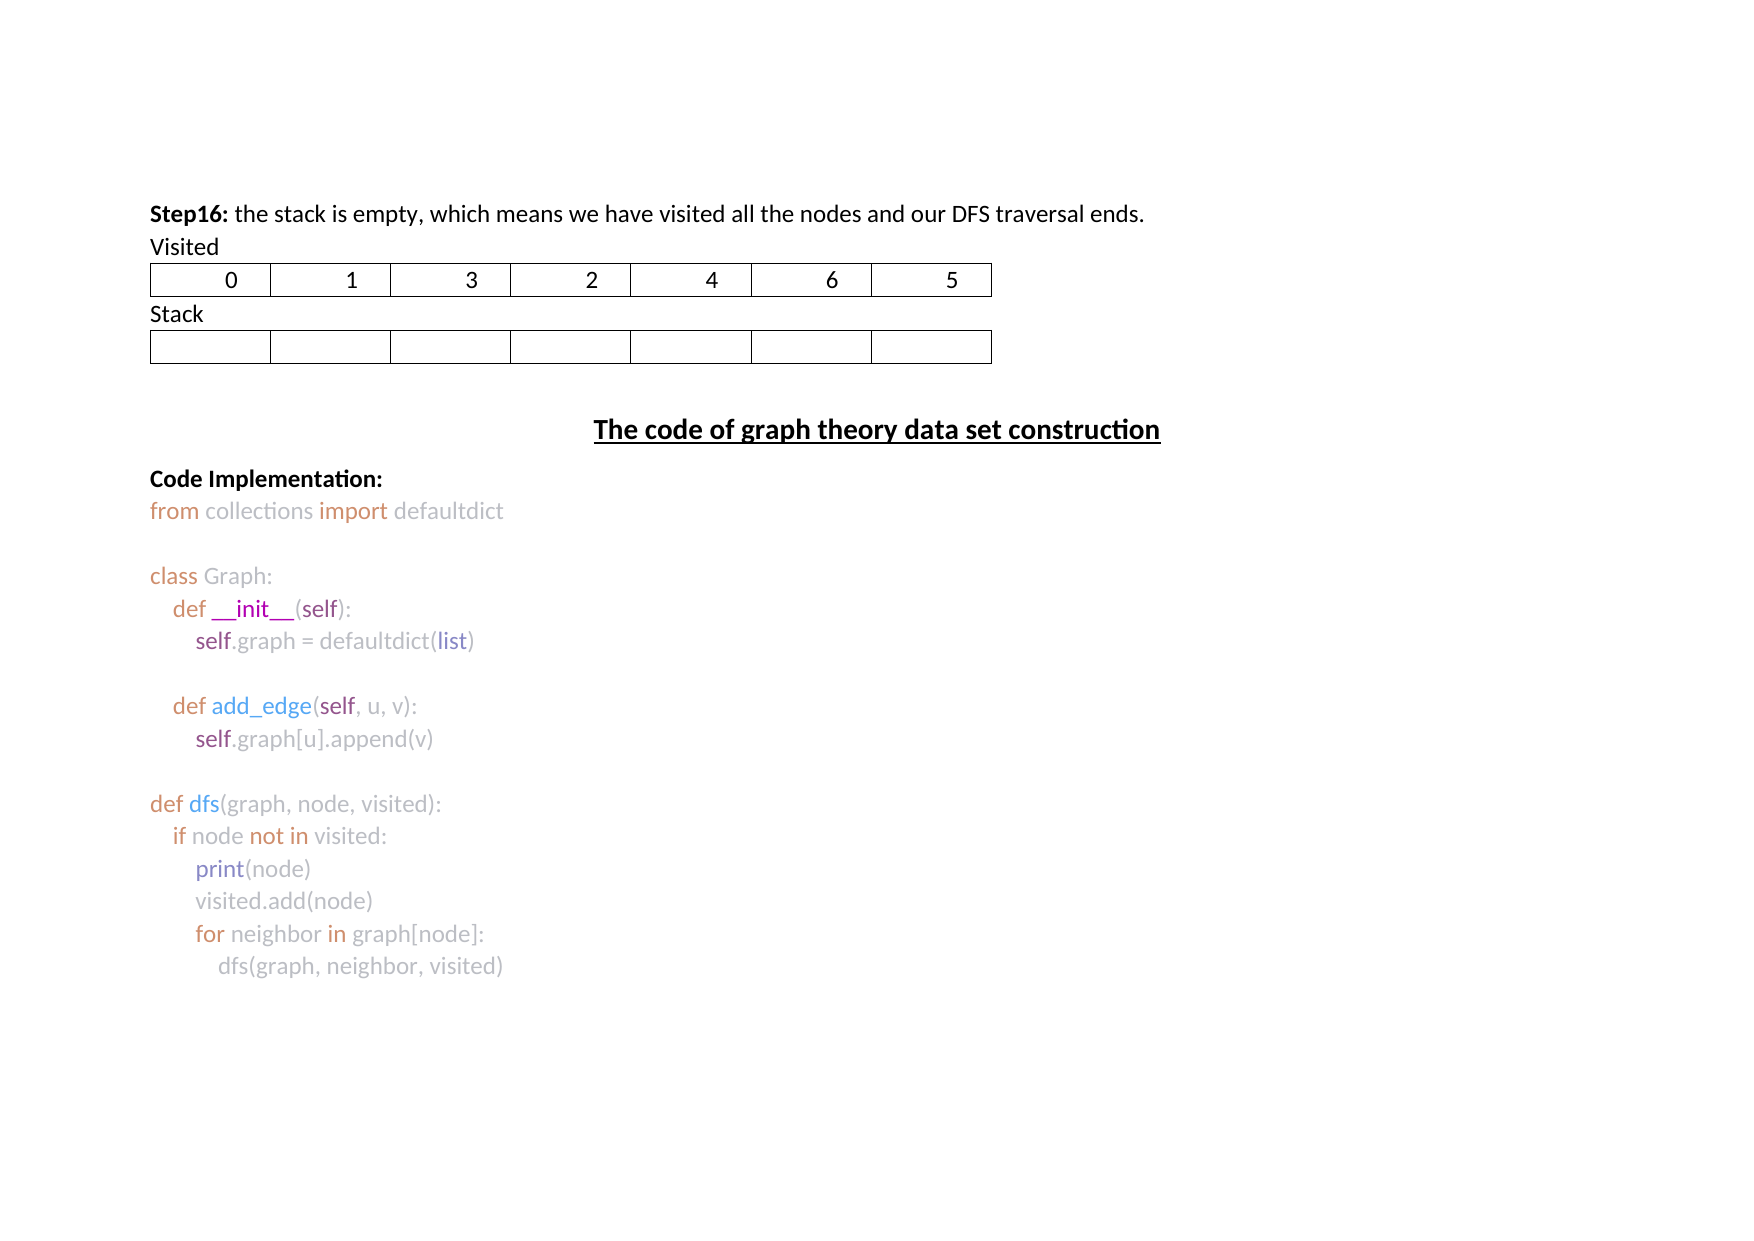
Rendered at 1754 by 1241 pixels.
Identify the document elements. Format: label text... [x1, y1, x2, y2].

text The code of graph theory data set construction [150, 397, 1604, 462]
table_header 5 [872, 264, 991, 296]
text Step16: the stack is empty, which means we have visited all the nodes and our DFS traversal ends. [150, 198, 1604, 230]
table_header [631, 331, 751, 363]
table_header [151, 331, 270, 363]
text Visited [150, 230, 1604, 263]
table_header 4 [631, 264, 751, 296]
table_header 1 [271, 264, 390, 296]
table_header 6 [752, 264, 871, 296]
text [150, 494, 1604, 982]
table_header [391, 331, 510, 363]
table_header 2 [511, 264, 630, 296]
table_header [872, 331, 991, 363]
table_header [752, 331, 871, 363]
table_header 3 [391, 264, 510, 296]
table_header [271, 331, 390, 363]
text Stack [150, 297, 1604, 330]
text Code Implementation: [150, 462, 1604, 494]
table_header 0 [151, 264, 270, 296]
table_header [511, 331, 630, 363]
